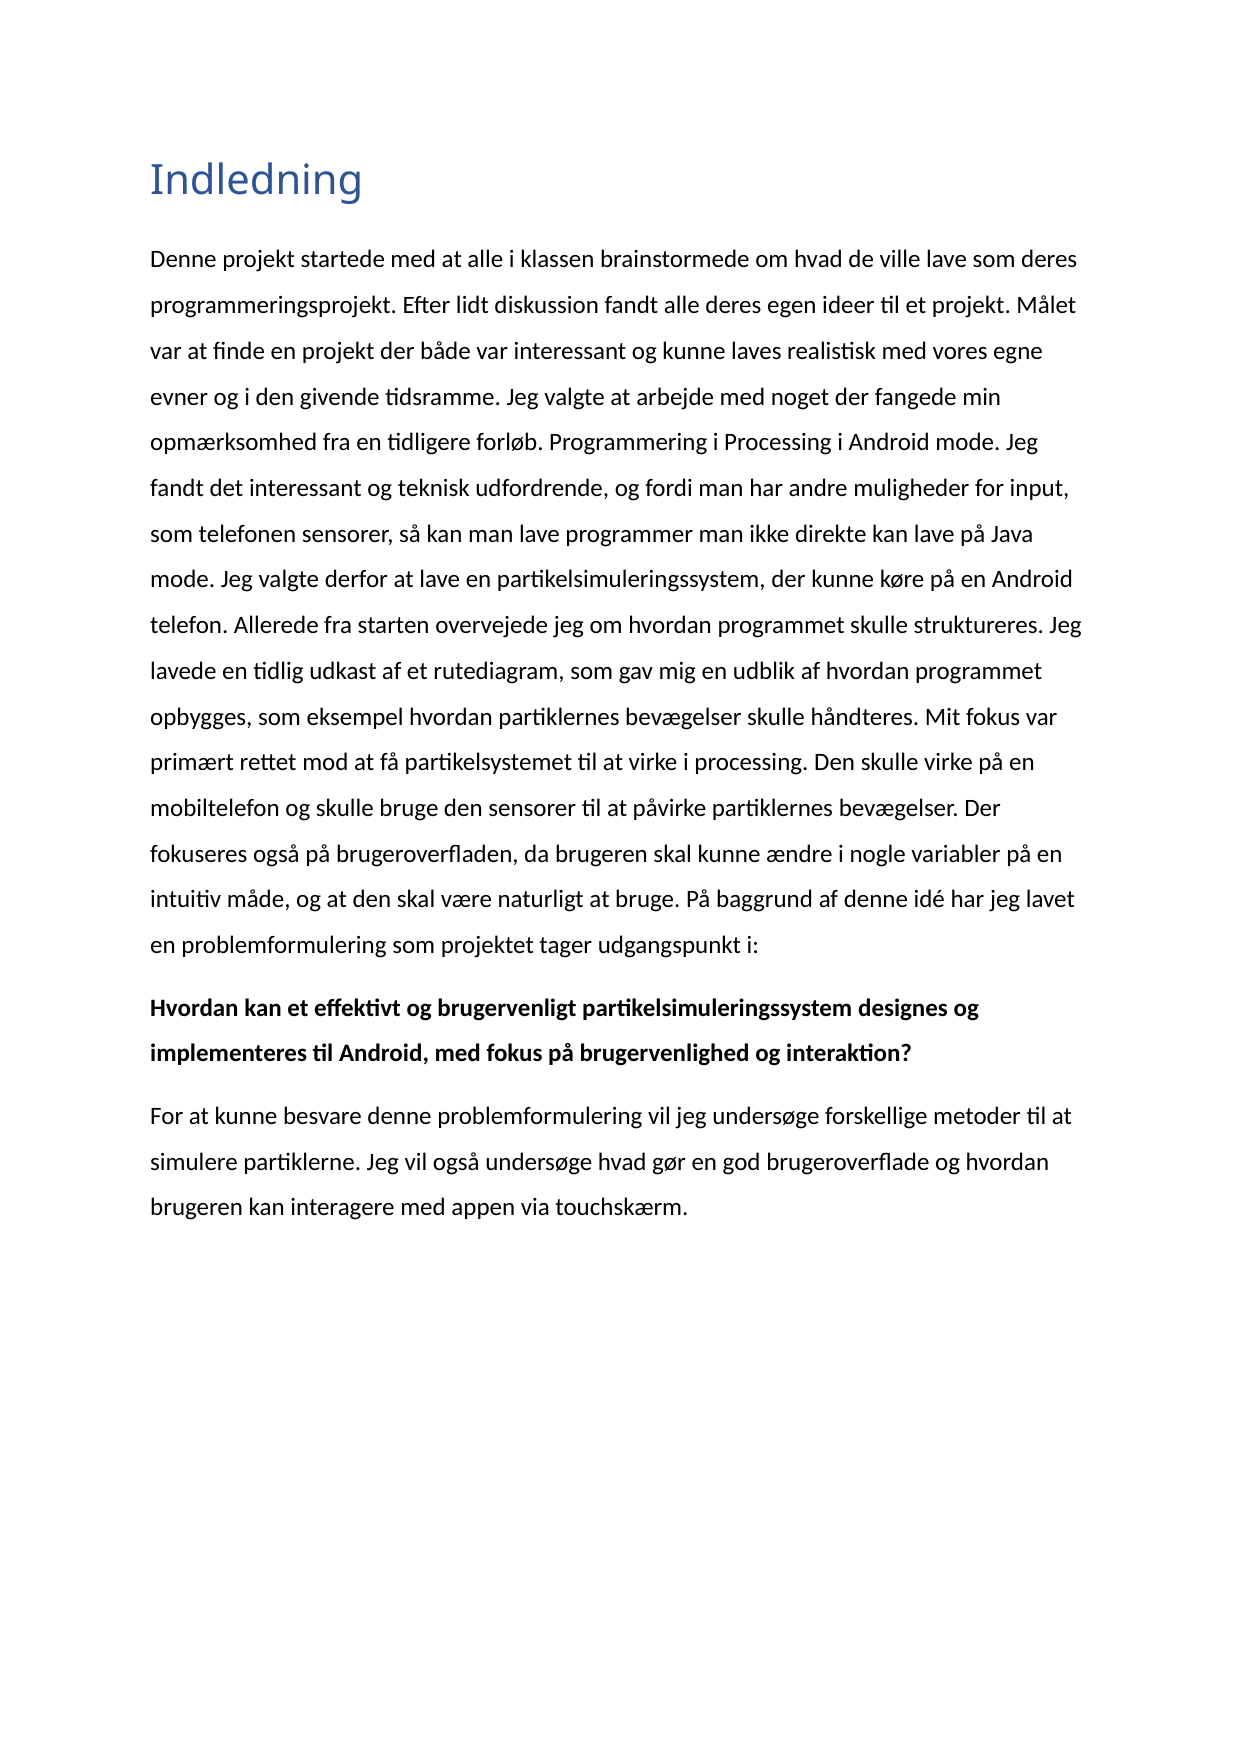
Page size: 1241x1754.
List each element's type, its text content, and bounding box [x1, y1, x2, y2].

text For at kunne besvare denne problemformulering vil jeg undersøge forskellige metoder til at simulere partiklerne. Jeg vil også undersøge hvad gør en god brugeroverflade og hvordan brugeren kan interagere med appen via touchskærm. [150, 1100, 1090, 1222]
subtitle Indledning [150, 150, 1090, 207]
text Hvordan kan et effektivt og brugervenligt partikelsimuleringssystem designes og implementeres til Android, med fokus på brugervenlighed og interaktion? [150, 992, 1090, 1068]
text Denne projekt startede med at alle i klassen brainstormede om hvad de ville lave som deres programmeringsprojekt. Efter lidt diskussion fandt alle deres egen ideer til et projekt. Målet var at finde en projekt der både var interessant og kunne laves realistisk med vores egne evner og i den givende tidsramme. Jeg valgte at arbejde med noget der fangede min opmærksomhed fra en tidligere forløb. Programmering i Processing i Android mode. Jeg fandt det interessant og teknisk udfordrende, og fordi man har andre muligheder for input, som telefonen sensorer, så kan man lave programmer man ikke direkte kan lave på Java mode. Jeg valgte derfor at lave en partikelsimuleringssystem, der kunne køre på en Android telefon. Allerede fra starten overvejede jeg om hvordan programmet skulle struktureres. Jeg lavede en tidlig udkast af et rutediagram, som gav mig en udblik af hvordan programmet opbygges, som eksempel hvordan partiklernes bevægelser skulle håndteres. Mit fokus var primært rettet mod at få partikelsystemet til at virke i processing. Den skulle virke på en mobiltelefon og skulle bruge den sensorer til at påvirke partiklernes bevægelser. Der fokuseres også på brugeroverfladen, da brugeren skal kunne ændre i nogle variabler på en intuitiv måde, og at den skal være naturligt at bruge. På baggrund af denne idé har jeg lavet en problemformulering som projektet tager udgangspunkt i: [150, 243, 1090, 960]
